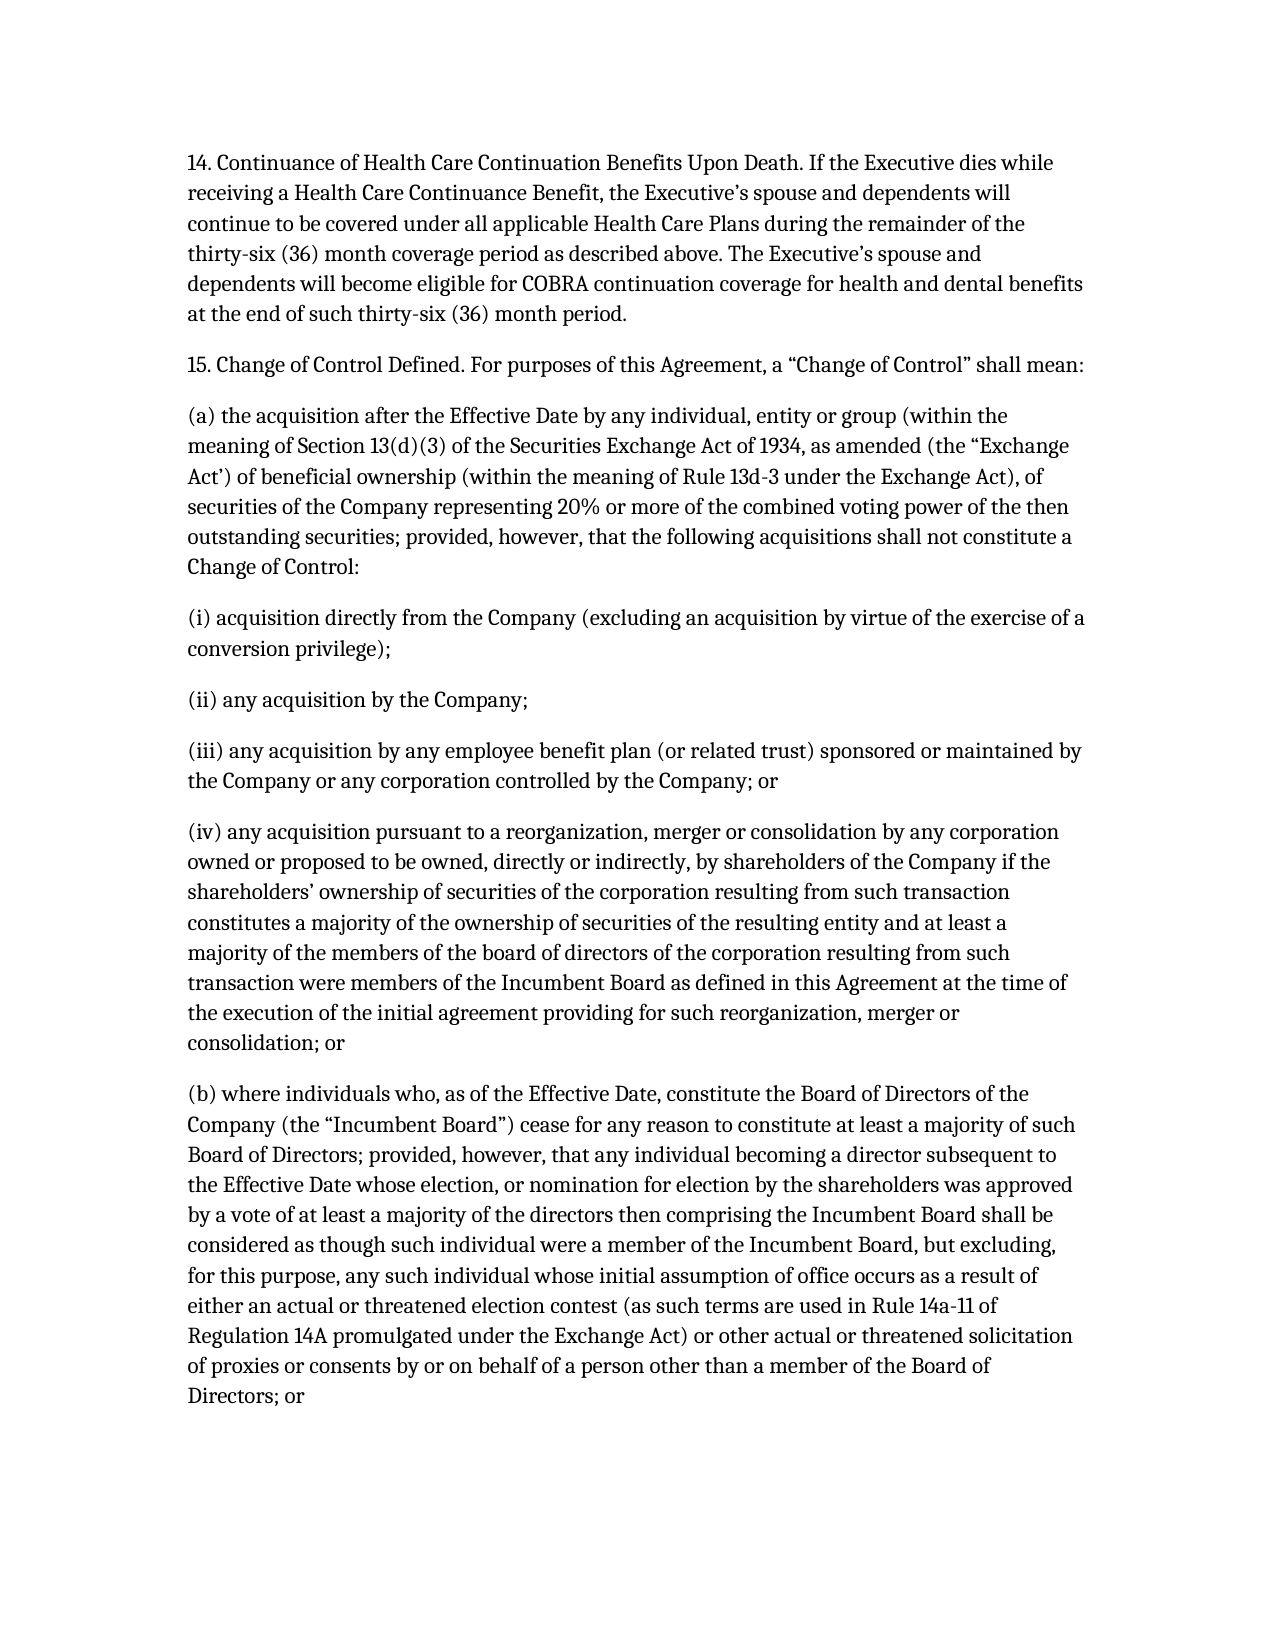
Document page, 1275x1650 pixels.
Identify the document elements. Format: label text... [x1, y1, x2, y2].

text (iv) any acquisition pursuant to a reorganization, merger or consolidation by any corporation owned or proposed to be owned, directly or indirectly, by shareholders of the Company if the shareholders’ ownership of securities of the corporation resulting from such transaction constitutes a majority of the ownership of securities of the resulting entity and at least a majority of the members of the board of directors of the corporation resulting from such transaction were members of the Incumbent Board as defined in this Agreement at the time of the execution of the initial agreement providing for such reorganization, merger or consolidation; or [187, 819, 1087, 1057]
text (ii) any acquisition by the Company; [187, 686, 1087, 713]
text 15. Change of Control Defined. For purposes of this Agreement, a “Change of Control” shall mean: [187, 352, 1087, 378]
text (i) acquisition directly from the Company (excluding an acquisition by virtue of the exercise of a conversion privilege); [187, 605, 1087, 662]
text 14. Continuance of Health Care Continuation Benefits Upon Death. If the Executive dies while receiving a Health Care Continuance Benefit, the Executive’s spouse and dependents will continue to be covered under all applicable Health Care Plans during the remainder of the thirty-six (36) month coverage period as described above. The Executive’s spouse and dependents will become eligible for COBRA continuation coverage for health and dental benefits at the end of such thirty-six (36) month period. [187, 150, 1087, 327]
text (a) the acquisition after the Effective Date by any individual, entity or group (within the meaning of Section 13(d)(3) of the Securities Exchange Act of 1934, as amended (the “Exchange Act’) of beneficial ownership (within the meaning of Rule 13d-3 under the Exchange Act), of securities of the Company representing 20% or more of the combined voting power of the then outstanding securities; provided, however, that the following acquisitions shall not constitute a Change of Control: [187, 403, 1087, 581]
text (b) where individuals who, as of the Effective Date, constitute the Board of Directors of the Company (the “Incumbent Board”) cease for any reason to constitute at least a majority of such Board of Directors; provided, however, that any individual becoming a director subsequent to the Effective Date whose election, or nomination for election by the shareholders was approved by a vote of at least a majority of the directors then comprising the Incumbent Board shall be considered as though such individual were a member of the Incumbent Board, but excluding, for this purpose, any such individual whose initial assumption of office occurs as a result of either an actual or threatened election contest (as such terms are used in Rule 14a-11 of Regulation 14A promulgated under the Exchange Act) or other actual or threatened solicitation of proxies or consents by or on behalf of a person other than a member of the Board of Directors; or [187, 1081, 1087, 1410]
text (iii) any acquisition by any employee benefit plan (or related trust) sponsored or maintained by the Company or any corporation controlled by the Company; or [187, 737, 1087, 794]
